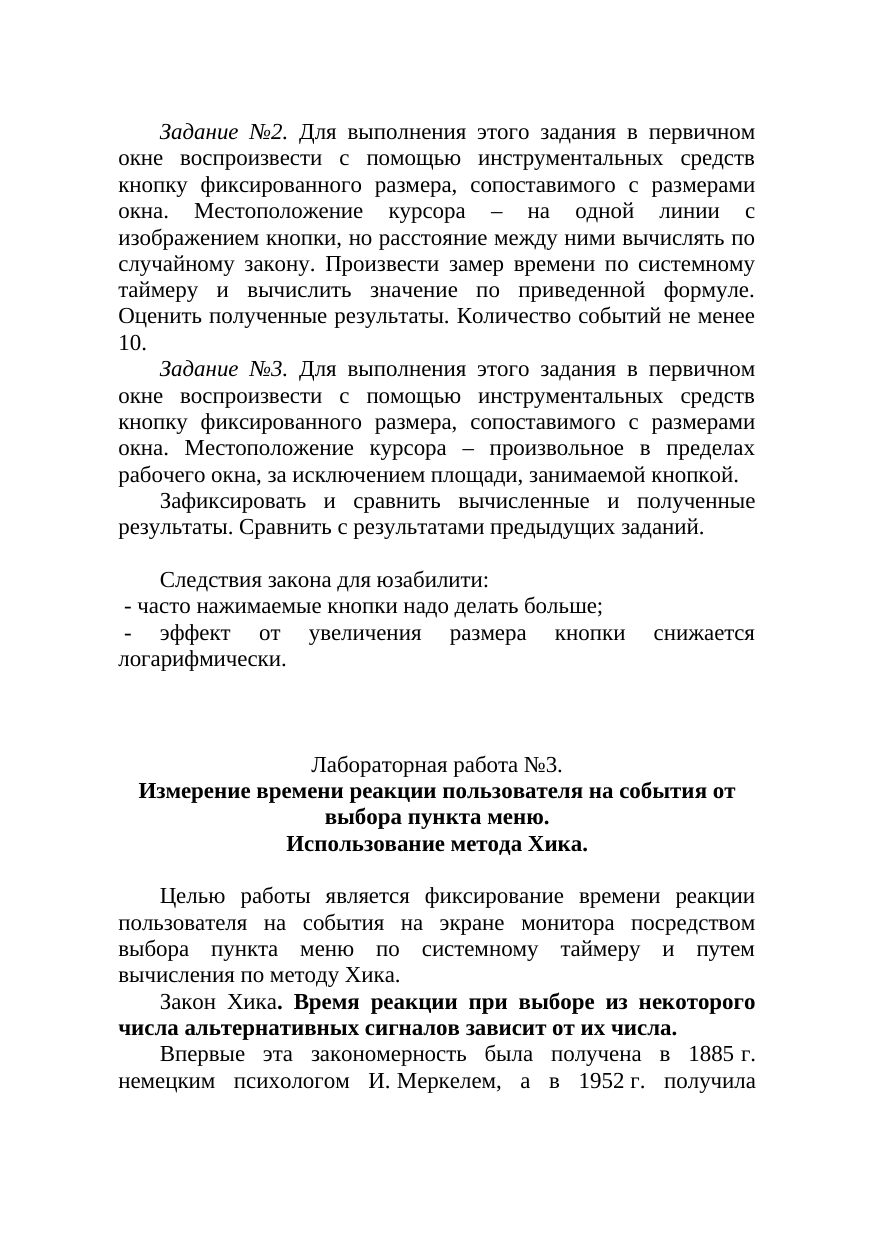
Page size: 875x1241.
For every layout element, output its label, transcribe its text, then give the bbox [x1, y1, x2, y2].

text Целью работы является фиксирование времени реакции пользователя на события на экране монитора посредством выбора пункта меню по системному таймеру и путем вычисления по методу Хика. [118, 882, 756, 988]
text Зафиксировать и сравнить вычисленные и полученные результаты. Сравнить с результатами предыдущих заданий. [118, 487, 756, 540]
text Задание №3. Для выполнения этого задания в первичном окне воспроизвести с помощью инструментальных средств кнопку фиксированного размера, сопоставимого с размерами окна. Местоположение курсора – произвольное в пределах рабочего окна, за исключением площади, занимаемой кнопкой. [118, 355, 756, 487]
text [118, 1041, 756, 1093]
text Использование метода Хика. [118, 830, 756, 856]
text Измерение времени реакции пользователя на события от выбора пункта меню. [118, 777, 756, 830]
subtitle Закон Хика. Время реакции при выборе из некоторого числа альтернативных сигналов зависит от их числа. [118, 988, 756, 1041]
text - эффект от увеличения размера кнопки снижается логарифмически. [118, 619, 756, 672]
text Следствия закона для юзабилити: [118, 566, 756, 592]
text Задание №2. Для выполнения этого задания в первичном окне воспроизвести с помощью инструментальных средств кнопку фиксированного размера, сопоставимого с размерами окна. Местоположение курсора – на одной линии с изображением кнопки, но расстояние между ними вычислять по случайному закону. Произвести замер времени по системному таймеру и вычислить значение по приведенной формуле. Оценить полученные результаты. Количество событий не менее 10. [118, 118, 756, 355]
text - часто нажимаемые кнопки надо делать больше; [118, 592, 756, 619]
text Лабораторная работа №3. [118, 751, 756, 777]
